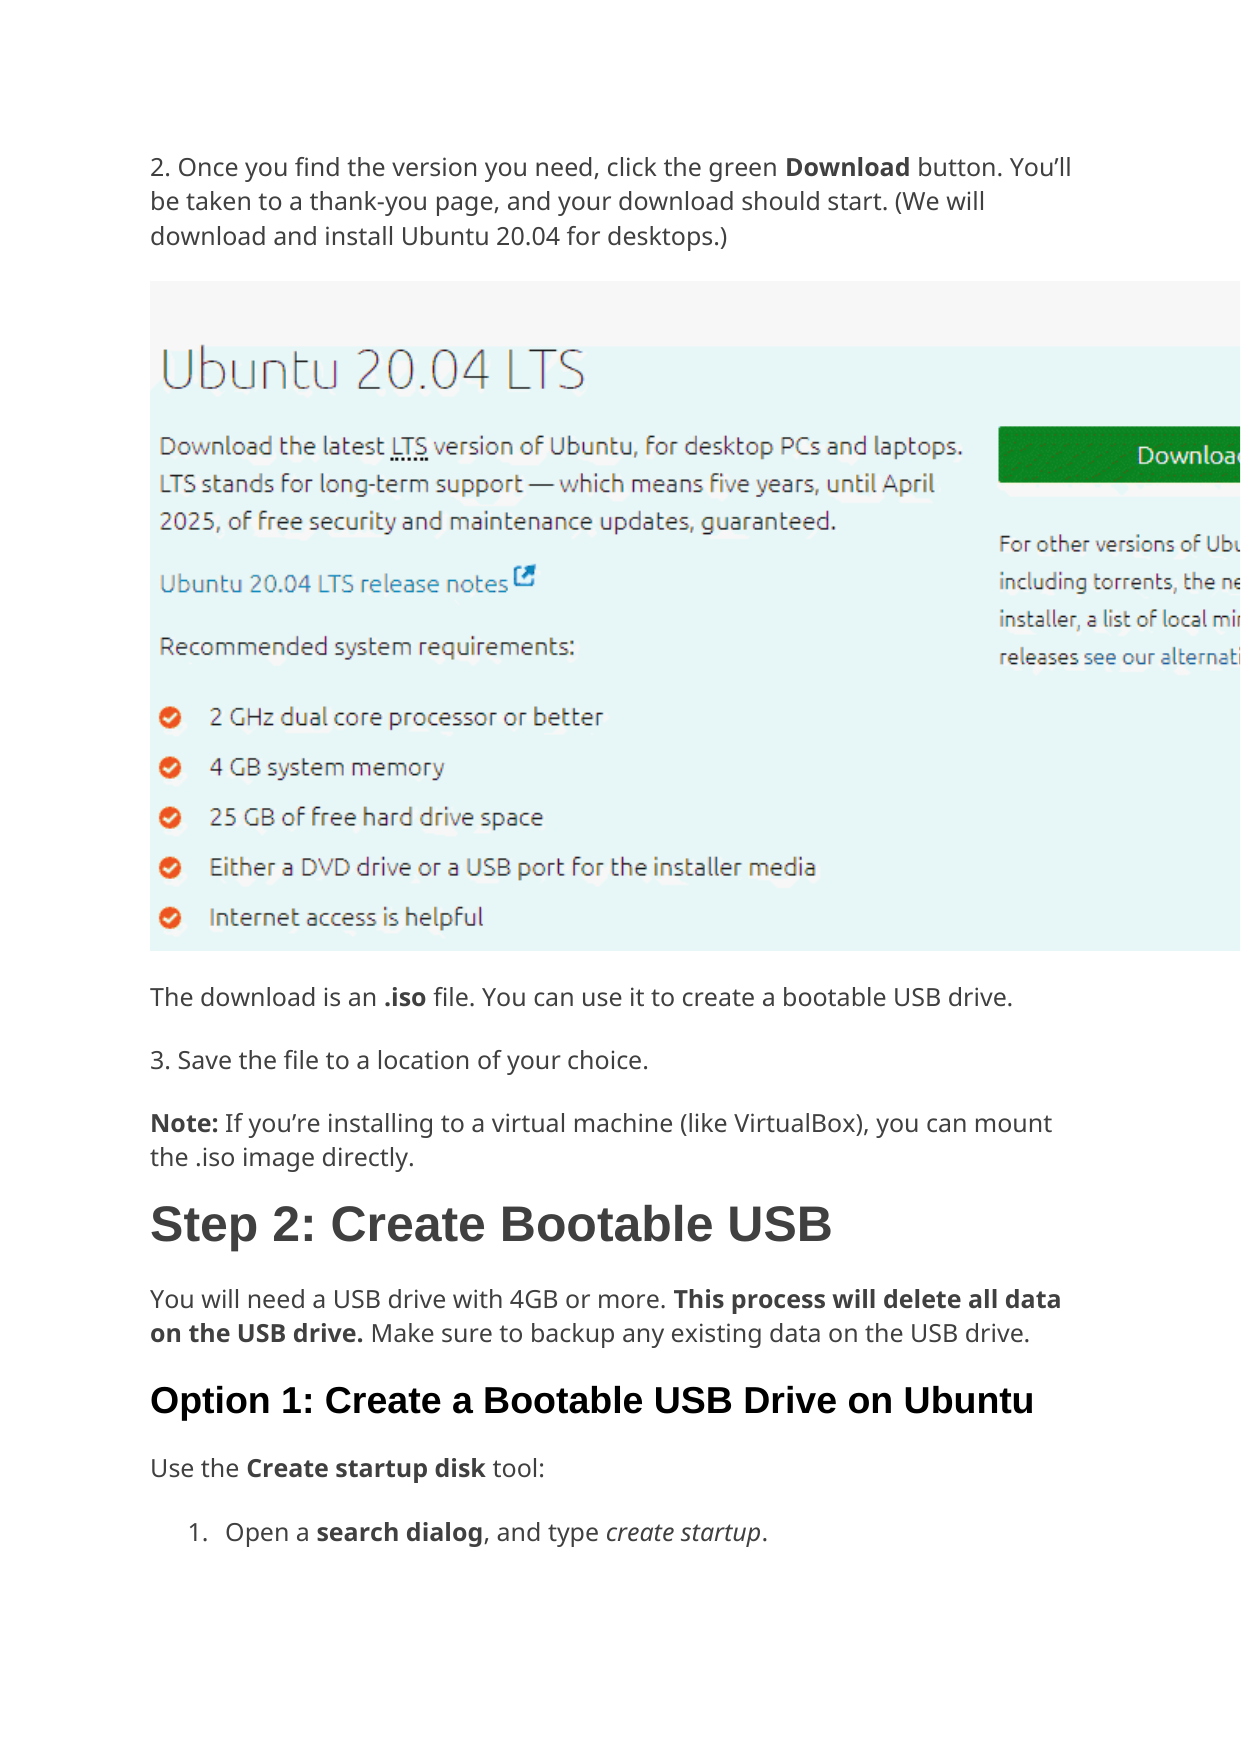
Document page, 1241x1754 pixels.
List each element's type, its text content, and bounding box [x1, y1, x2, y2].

text 3. Save the file to a location of your choice. [150, 1042, 1090, 1077]
text Use the Create startup disk tool: [150, 1451, 1090, 1485]
picture [150, 281, 1241, 951]
text You will need a USB drive with 4GB or more. This process will delete all data on the USB drive. Make sure to backup any existing data on the USB drive. [150, 1281, 1090, 1349]
text Option 1: Create a Bootable USB Drive on Ubuntu [150, 1379, 1090, 1422]
text Step 2: Create Bootable USB [150, 1195, 1090, 1252]
list Open a search dialog, and type create startup. [187, 1514, 1090, 1548]
text The download is an .iso file. You can use it to create a bootable USB drive. [150, 979, 1090, 1013]
text Note: If you’re installing to a virtual machine (like VirtualBox), you can mount the .iso image directly. [150, 1106, 1090, 1174]
text 2. Once you find the version you need, click the green Download button. You’ll be taken to a thank-you page, and your download should start. (We will download and install Ubuntu 20.04 for desktops.) [150, 150, 1090, 252]
